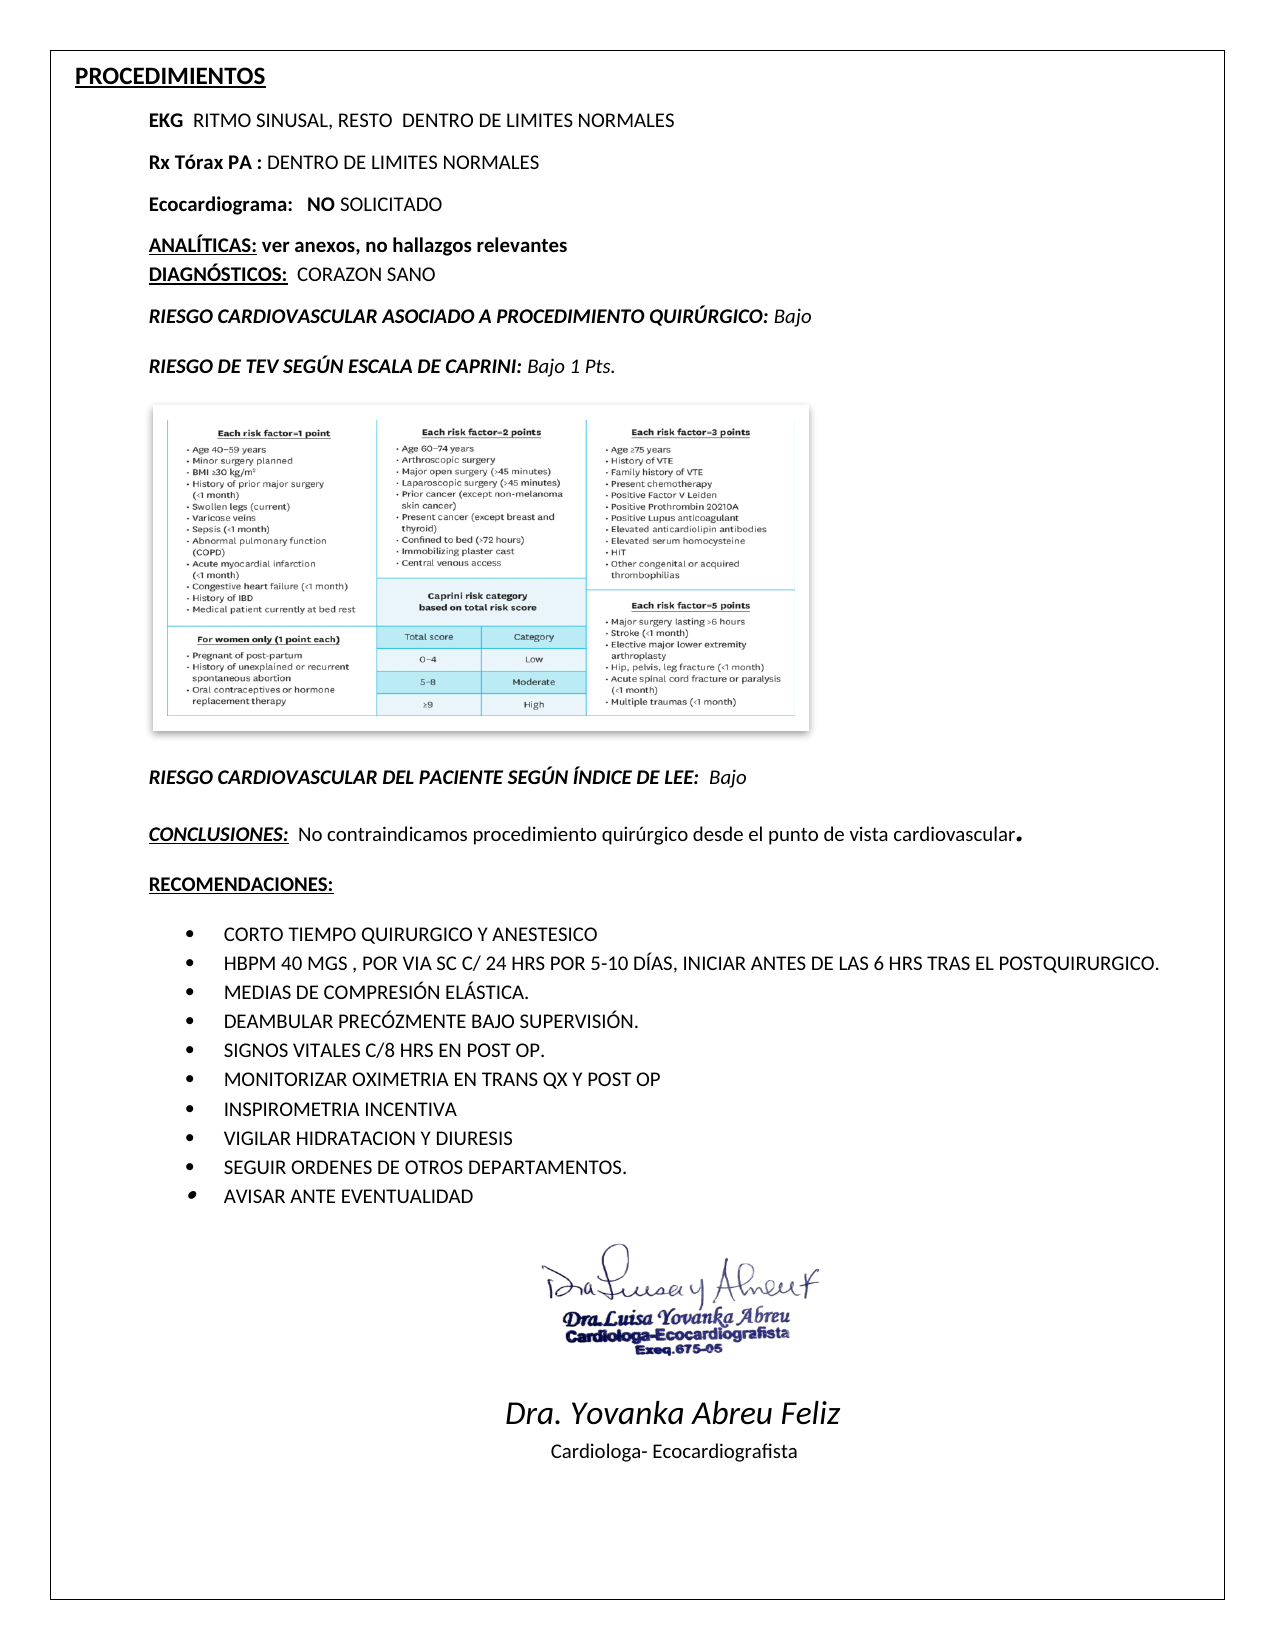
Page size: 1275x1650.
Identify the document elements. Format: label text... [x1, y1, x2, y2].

text RIESGO DE TEV SEGÚN ESCALA DE CAPRINI: Bajo 1 Pts. [148, 353, 1215, 379]
text ANALÍTICAS: ver anexos, no hallazgos relevantes [148, 232, 1215, 258]
text Cardiologa- Ecocardiografista [148, 1439, 1200, 1464]
list AVISAR ANTE EVENTUALIDAD [186, 1183, 1215, 1209]
text Ecocardiograma: NO SOLICITADO [148, 191, 1215, 216]
list INSPIROMETRIA INCENTIVA [186, 1096, 1215, 1121]
list MONITORIZAR OXIMETRIA EN TRANS QX Y POST OP [186, 1067, 1215, 1092]
picture [167, 420, 795, 716]
text CONCLUSIONES: No contraindicamos procedimiento quirúrgico desde el punto de vista cardiovascular. [148, 810, 1215, 850]
text EKG RITMO SINUSAL, RESTO DENTRO DE LIMITES NORMALES [148, 107, 1215, 133]
list HBPM 40 MGS , POR VIA SC C/ 24 HRS POR 5-10 DÍAS, INICIAR ANTES DE LAS 6 HRS TRAS EL POSTQUIRURGICO. [186, 950, 1215, 975]
text RIESGO CARDIOVASCULAR DEL PACIENTE SEGÚN ÍNDICE DE LEE: Bajo [148, 764, 1215, 789]
picture [477, 1233, 872, 1388]
text Dra. Yovanka Abreu Feliz [148, 1392, 1200, 1433]
text RIESGO CARDIOVASCULAR ASOCIADO A PROCEDIMIENTO QUIRÚRGICO: Bajo [148, 303, 1215, 329]
list SIGNOS VITALES C/8 HRS EN POST OP. [186, 1037, 1215, 1063]
text Rx Tórax PA : DENTRO DE LIMITES NORMALES [148, 149, 1215, 174]
list MEDIAS DE COMPRESIÓN ELÁSTICA. [186, 979, 1215, 1004]
list SEGUIR ORDENES DE OTROS DEPARTAMENTOS. [186, 1154, 1215, 1179]
list CORTO TIEMPO QUIRURGICO Y ANESTESICO [186, 921, 1215, 946]
text PROCEDIMIENTOS [75, 60, 1215, 91]
list VIGILAR HIDRATACION Y DIURESIS [186, 1125, 1215, 1150]
text RECOMENDACIONES: [148, 871, 1215, 896]
text DIAGNÓSTICOS: CORAZON SANO [148, 262, 1215, 287]
list DEAMBULAR PRECÓZMENTE BAJO SUPERVISIÓN. [186, 1008, 1215, 1034]
